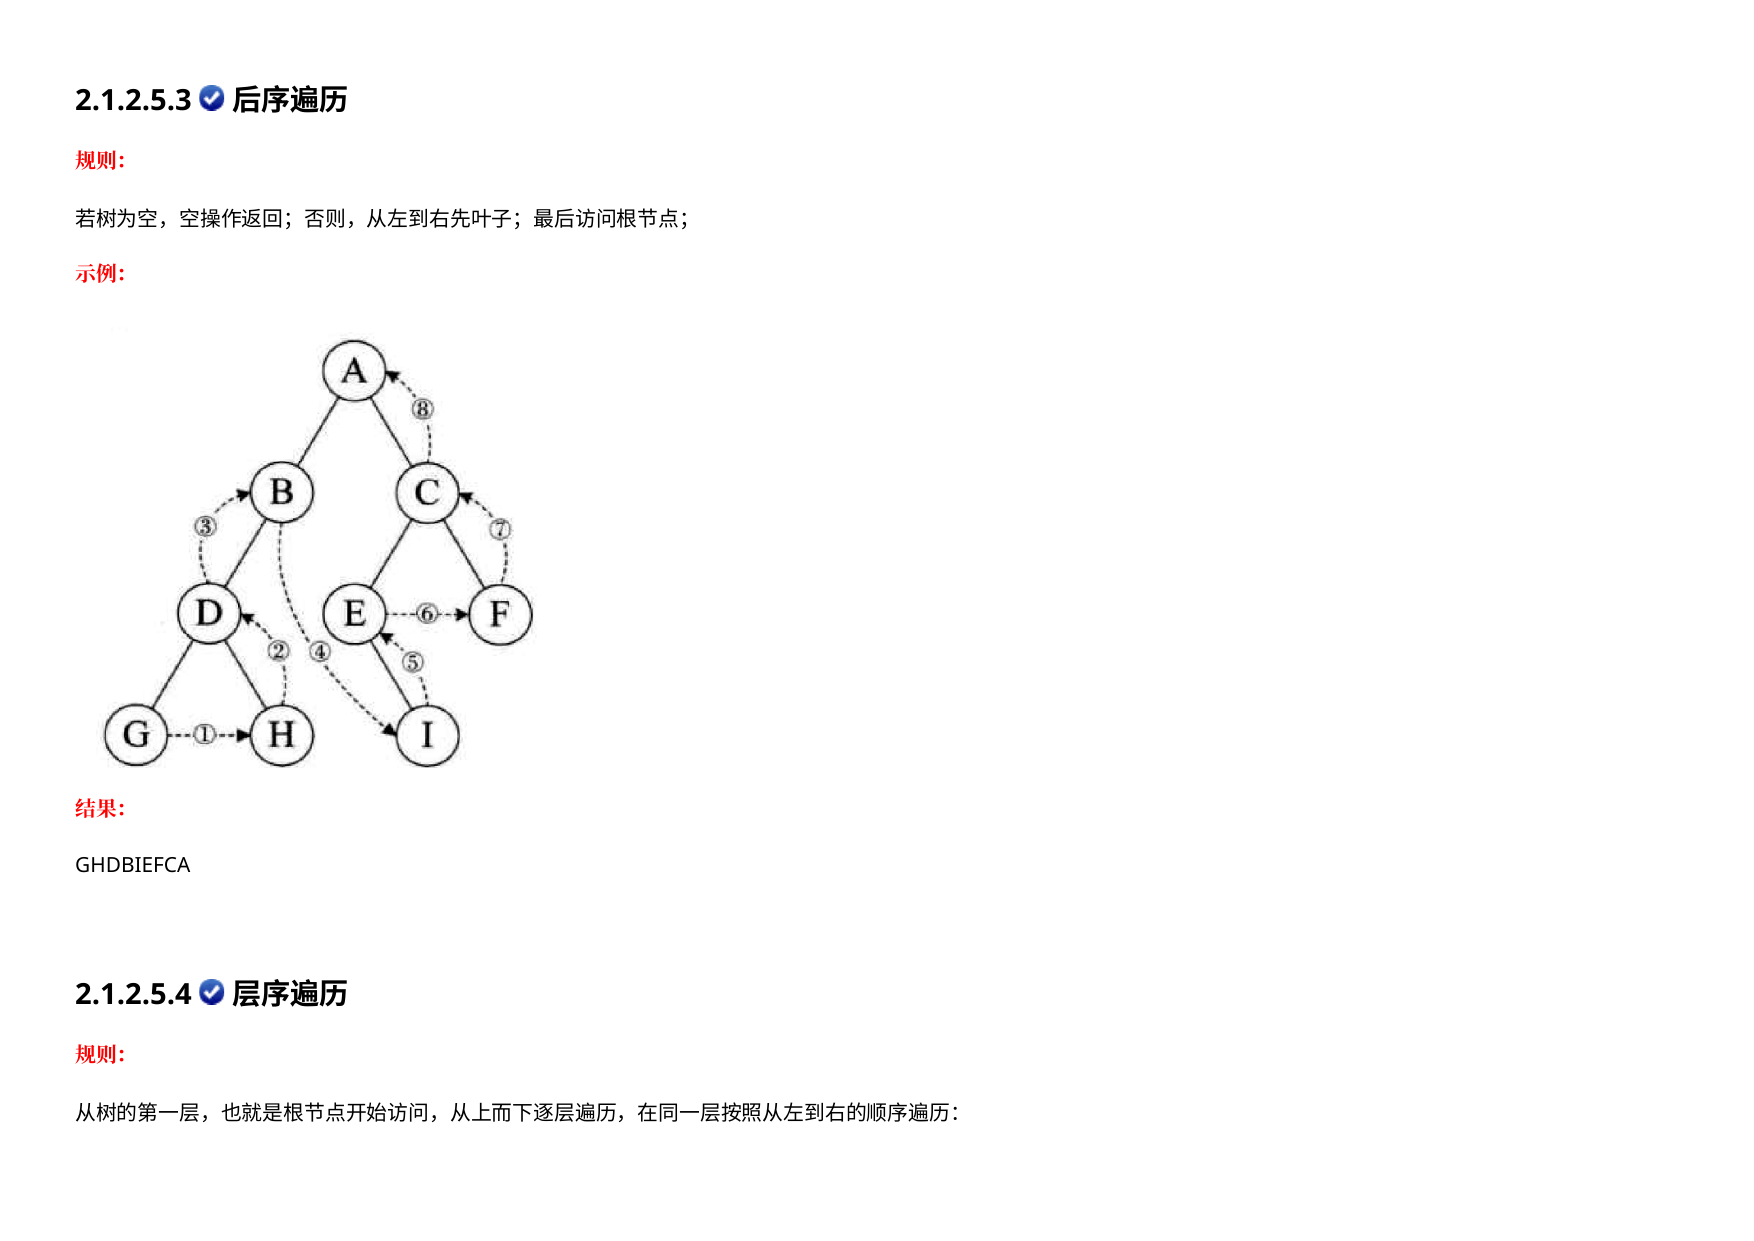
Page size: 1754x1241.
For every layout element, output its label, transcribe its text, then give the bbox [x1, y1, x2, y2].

text 从树的第一层，也就是根节点开始访问，从上而下逐层遍历，在同一层按照从左到右的顺序遍历： [75, 1097, 1679, 1127]
text 规则： [75, 149, 1679, 173]
text GHDBIEFCA [75, 850, 1679, 878]
text 若树为空，空操作返回；否则，从左到右先叶子；最后访问根节点； [75, 203, 1679, 233]
text 规则： [75, 1043, 1679, 1067]
text 层序遍历 [75, 971, 1679, 1013]
text 后序遍历 [75, 77, 1679, 119]
text 结果： [75, 797, 1679, 821]
picture [75, 315, 552, 768]
picture [199, 979, 225, 1005]
picture [199, 85, 225, 111]
text 示例： [75, 262, 1679, 286]
